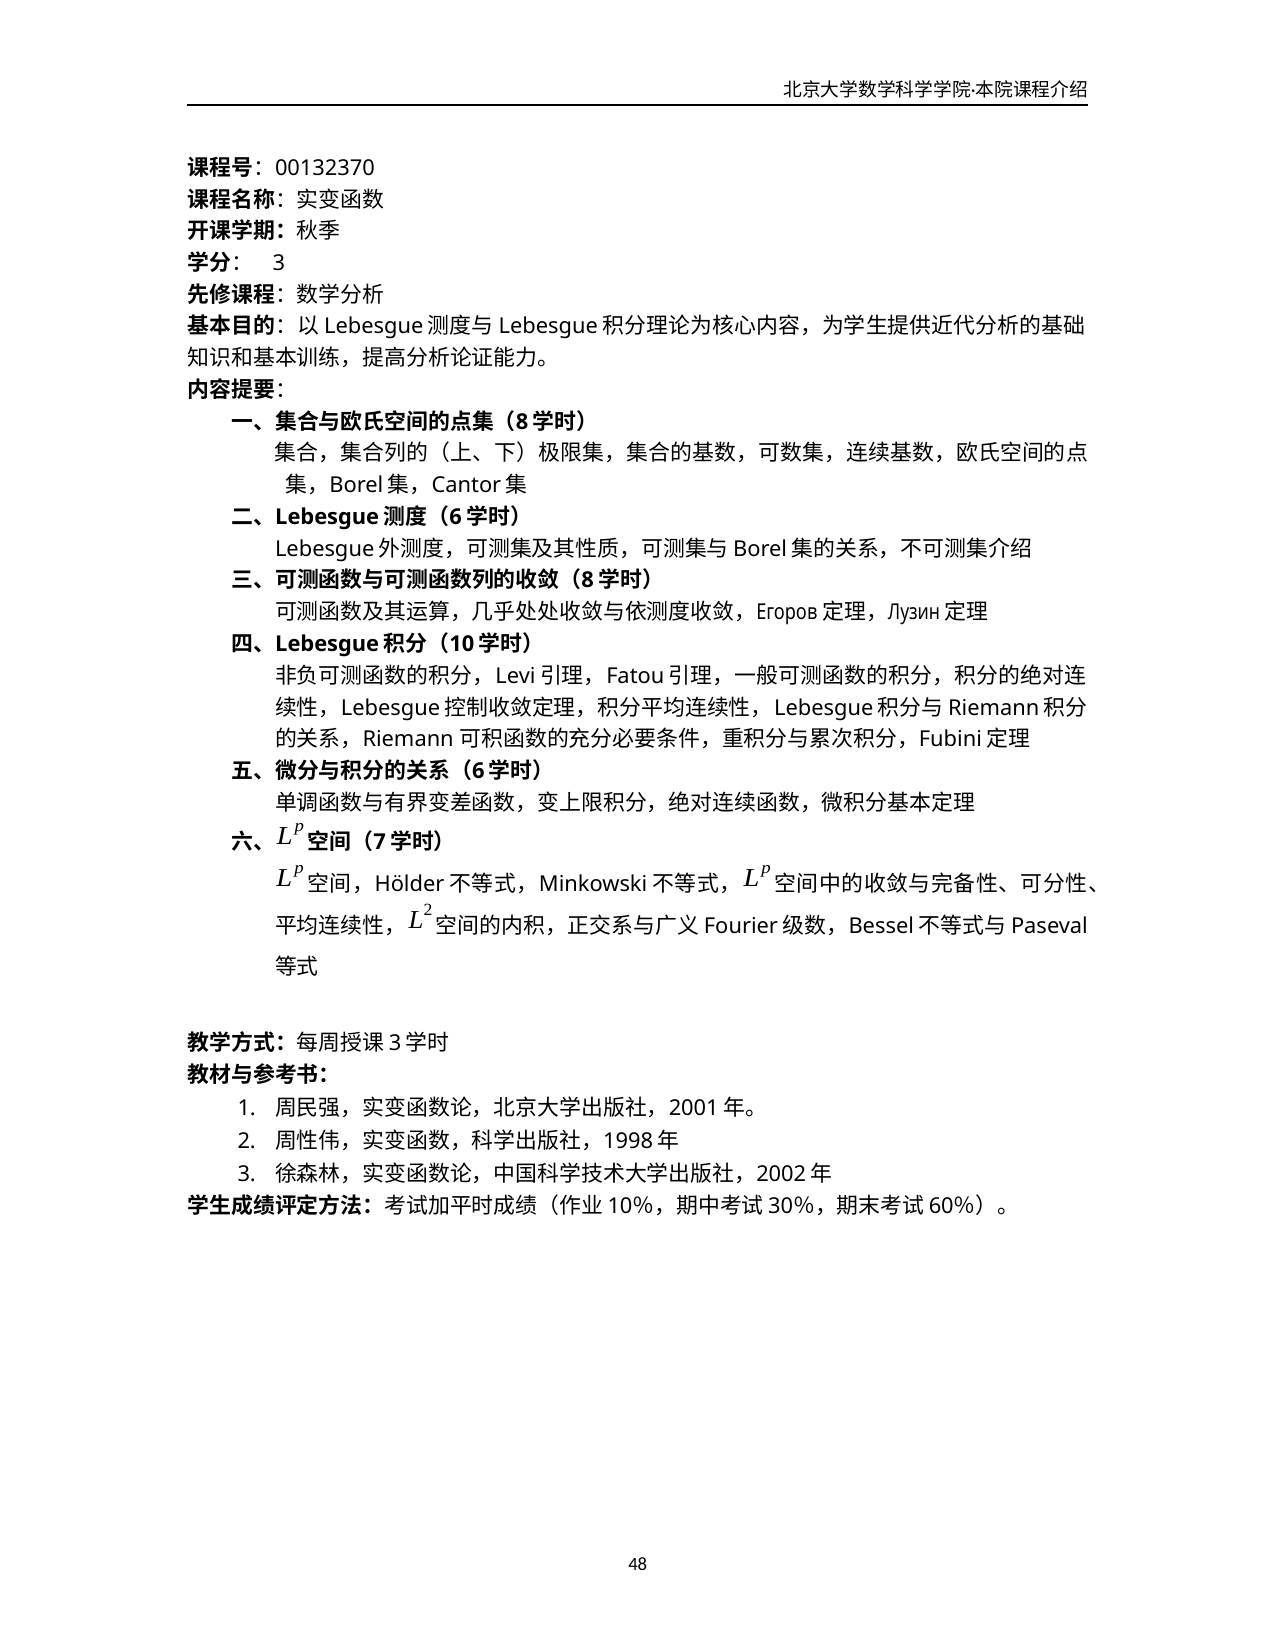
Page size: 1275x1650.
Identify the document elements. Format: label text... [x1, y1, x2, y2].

text 课程号：00132370 [187, 150, 1088, 182]
text 教材与参考书： [187, 1057, 1088, 1088]
text 二、Lebesgue测度（6学时） [187, 499, 1088, 531]
text 四、Lebesgue积分（10学时） [187, 626, 1088, 658]
text 先修课程：数学分析 [187, 277, 1088, 308]
text 三、可测函数与可测函数列的收敛（8学时） [187, 562, 1088, 594]
text 五、微分与积分的关系（6学时） [187, 753, 1088, 785]
text 开课学期：秋季 [187, 213, 1088, 245]
text 教学方式：每周授课3学时 [187, 1025, 1088, 1057]
text 空间，Hölder不等式，Minkowski不等式，空间中的收敛与完备性、可分性、平均连续性，空间的内积，正交系与广义Fourier级数，Bessel不等式与Paseval等式 [275, 858, 1088, 983]
text 集合，集合列的（上、下）极限集，集合的基数，可数集，连续基数，欧氏空间的点集，Borel集，Cantor集 [274, 435, 1088, 499]
list 周民强，实变函数论，北京大学出版社，2001年。 [178, 1088, 1088, 1122]
text 学分： 3 [187, 245, 1088, 277]
text 课程名称：实变函数 [187, 182, 1088, 213]
text 单调函数与有界变差函数，变上限积分，绝对连续函数，微积分基本定理 [187, 785, 1088, 816]
list 徐森林，实变函数论，中国科学技术大学出版社，2002年 [178, 1155, 1088, 1188]
text 非负可测函数的积分，Levi引理，Fatou引理，一般可测函数的积分，积分的绝对连续性，Lebesgue控制收敛定理，积分平均连续性，Lebesgue积分与Riemann积分的关系，Riemann 可积函数的充分必要条件，重积分与累次积分，Fubini定理 [275, 658, 1088, 753]
text 基本目的：以Lebesgue测度与Lebesgue积分理论为核心内容，为学生提供近代分析的基础知识和基本训练，提高分析论证能力。 [187, 308, 1088, 372]
text 内容提要： [187, 372, 1088, 404]
text 一、集合与欧氏空间的点集（8学时） [187, 404, 1088, 435]
text 六、空间（7学时） [187, 816, 1088, 858]
text 可测函数及其运算，几乎处处收敛与依测度收敛，Егоров定理，Лузин定理 [187, 594, 1088, 626]
text Lebesgue外测度，可测集及其性质，可测集与Borel集的关系，不可测集介绍 [187, 531, 1088, 562]
list 周性伟，实变函数，科学出版社，1998年 [178, 1122, 1088, 1155]
text 学生成绩评定方法：考试加平时成绩（作业10％，期中考试30％，期末考试60％）。 [187, 1188, 1088, 1220]
